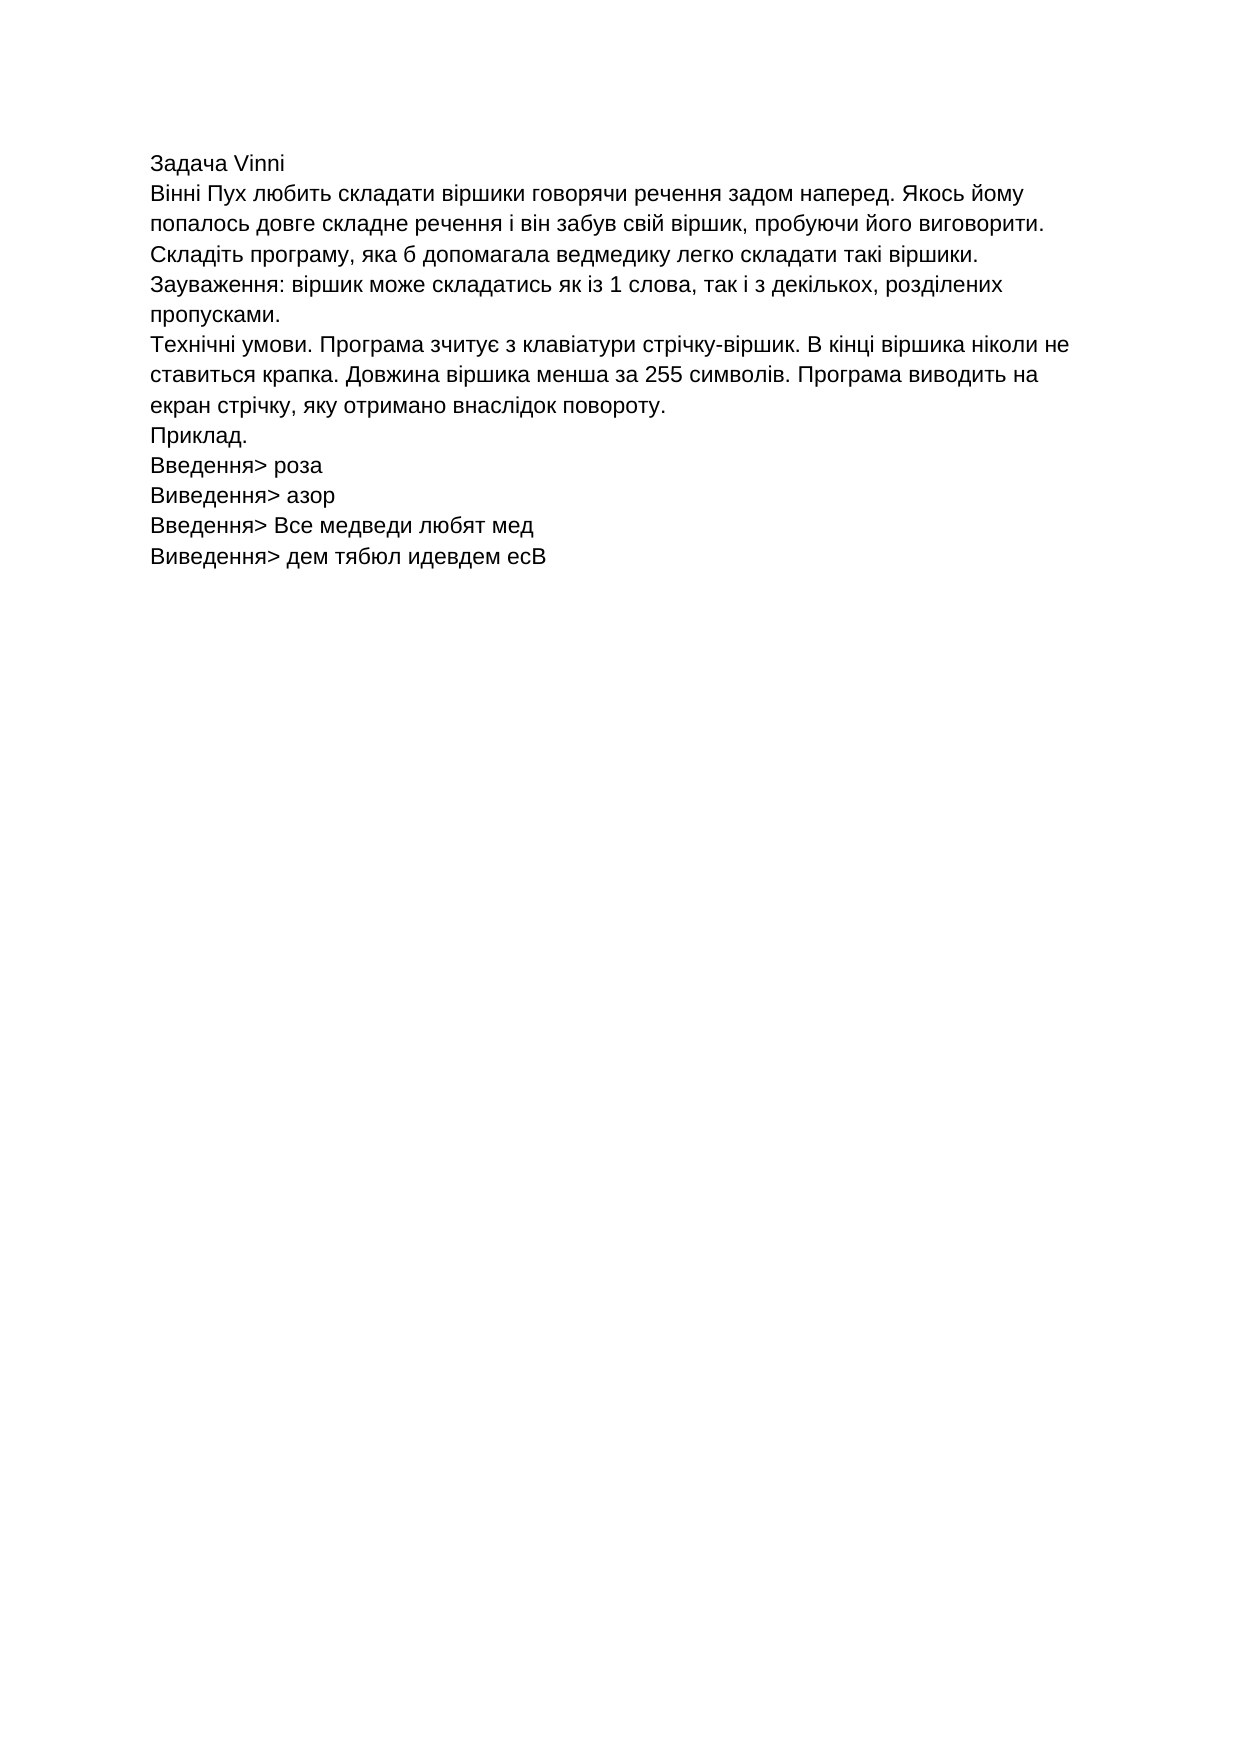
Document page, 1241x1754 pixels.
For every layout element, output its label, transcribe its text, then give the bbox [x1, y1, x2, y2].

text Технічні умови. Програма зчитує з клавіатури стрічку-віршик. В кінці віршика ніколи не ставиться крапка. Довжина віршика менша за 255 символів. Програма виводить на екран стрічку, яку отримано внаслідок повороту. [150, 331, 1090, 418]
text Введення> роза [150, 452, 1090, 478]
text Вінні Пух любить складати віршики говорячи речення задом наперед. Якось йому попалось довге складне речення і він забув свій віршик, пробуючи його виговорити. Складіть програму, яка б допомагала ведмедику легко складати такі віршики. Зауваження: віршик може складатись як із 1 слова, так і з декількох, розділених пропусками. [150, 180, 1090, 327]
text Приклад. [150, 422, 1090, 448]
text Задача Vinni [150, 150, 1090, 176]
text Введення> Все медведи любят мед [150, 512, 1090, 539]
text Виведення> азор [150, 482, 1090, 509]
text Виведення> дем тябюл идевдем есВ [150, 543, 1090, 569]
